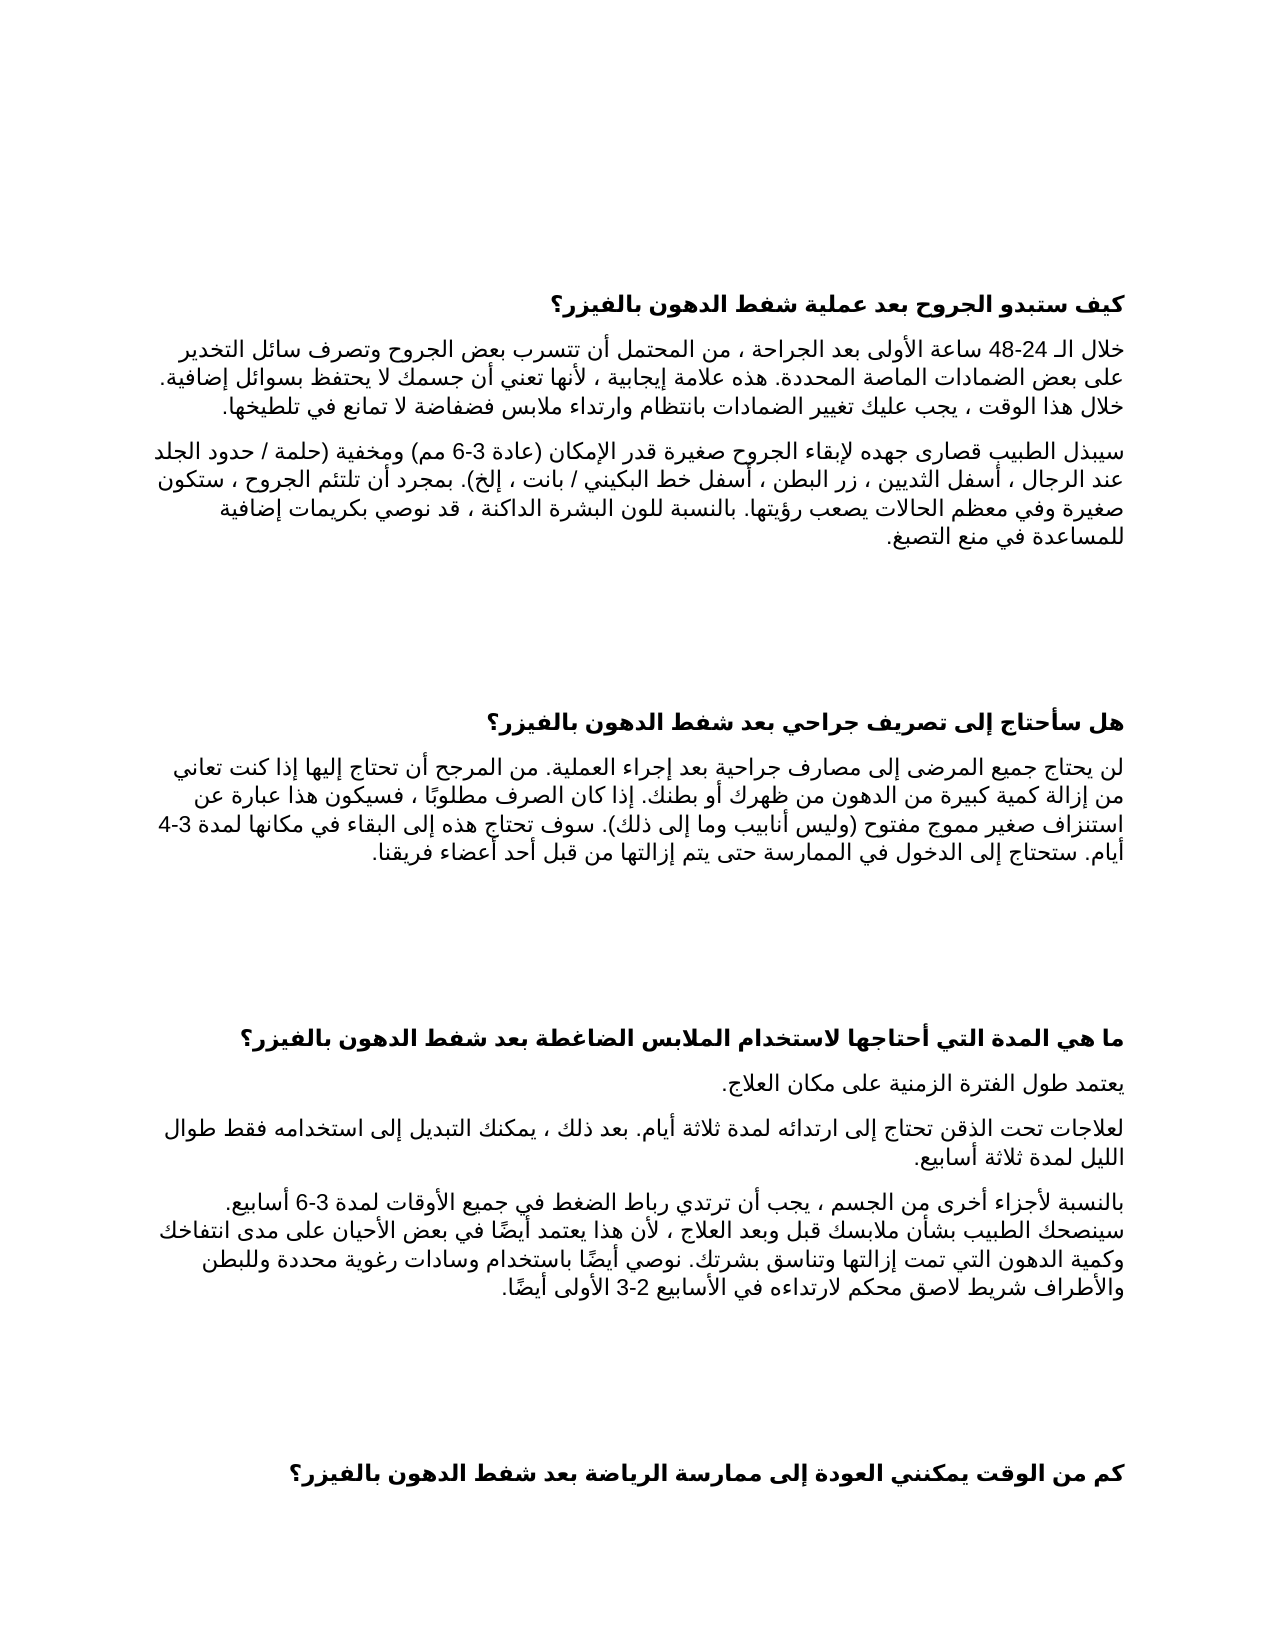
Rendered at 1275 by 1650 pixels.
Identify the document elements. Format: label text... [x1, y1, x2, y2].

text كم من الوقت يمكنني العودة إلى ممارسة الرياضة بعد شفط الدهون بالفيزر؟ [150, 1460, 1125, 1486]
text سيبذل الطبيب قصارى جهده لإبقاء الجروح صغيرة قدر الإمكان (عادة 3-6 مم) ومخفية (حلمة / حدود الجلد عند الرجال ، أسفل الثديين ، زر البطن ، أسفل خط البكيني / بانت ، إلخ). بمجرد أن تلتئم الجروح ، ستكون صغيرة وفي معظم الحالات يصعب رؤيتها. بالنسبة للون البشرة الداكنة ، قد نوصي بكريمات إضافية للمساعدة في منع التصبغ. [150, 438, 1125, 549]
text هل سأحتاج إلى تصريف جراحي بعد شفط الدهون بالفيزر؟ [150, 709, 1125, 735]
text كيف ستبدو الجروح بعد عملية شفط الدهون بالفيزر؟ [150, 291, 1125, 317]
text لن يحتاج جميع المرضى إلى مصارف جراحية بعد إجراء العملية. من المرجح أن تحتاج إليها إذا كنت تعاني من إزالة كمية كبيرة من الدهون من ظهرك أو بطنك. إذا كان الصرف مطلوبًا ، فسيكون هذا عبارة عن استنزاف صغير مموج مفتوح (وليس أنابيب وما إلى ذلك). سوف تحتاج هذه إلى البقاء في مكانها لمدة 3-4 أيام. ستحتاج إلى الدخول في الممارسة حتى يتم إزالتها من قبل أحد أعضاء فريقنا. [150, 754, 1125, 866]
text خلال الـ 24-48 ساعة الأولى بعد الجراحة ، من المحتمل أن تتسرب بعض الجروح وتصرف سائل التخدير على بعض الضمادات الماصة المحددة. هذه علامة إيجابية ، لأنها تعني أن جسمك لا يحتفظ بسوائل إضافية. خلال هذا الوقت ، يجب عليك تغيير الضمادات بانتظام وارتداء ملابس فضفاضة لا تمانع في تلطيخها. [150, 336, 1125, 419]
text يعتمد طول الفترة الزمنية على مكان العلاج. [150, 1070, 1125, 1096]
text بالنسبة لأجزاء أخرى من الجسم ، يجب أن ترتدي رباط الضغط في جميع الأوقات لمدة 3-6 أسابيع. سينصحك الطبيب بشأن ملابسك قبل وبعد العلاج ، لأن هذا يعتمد أيضًا في بعض الأحيان على مدى انتفاخك وكمية الدهون التي تمت إزالتها وتناسق بشرتك. نوصي أيضًا باستخدام وسادات رغوية محددة وللبطن والأطراف شريط لاصق محكم لارتداءه في الأسابيع 2-3 الأولى أيضًا. [150, 1189, 1125, 1300]
text ما هي المدة التي أحتاجها لاستخدام الملابس الضاغطة بعد شفط الدهون بالفيزر؟ [150, 1025, 1125, 1051]
text لعلاجات تحت الذقن تحتاج إلى ارتدائه لمدة ثلاثة أيام. بعد ذلك ، يمكنك التبديل إلى استخدامه فقط طوال الليل لمدة ثلاثة أسابيع. [150, 1115, 1125, 1170]
